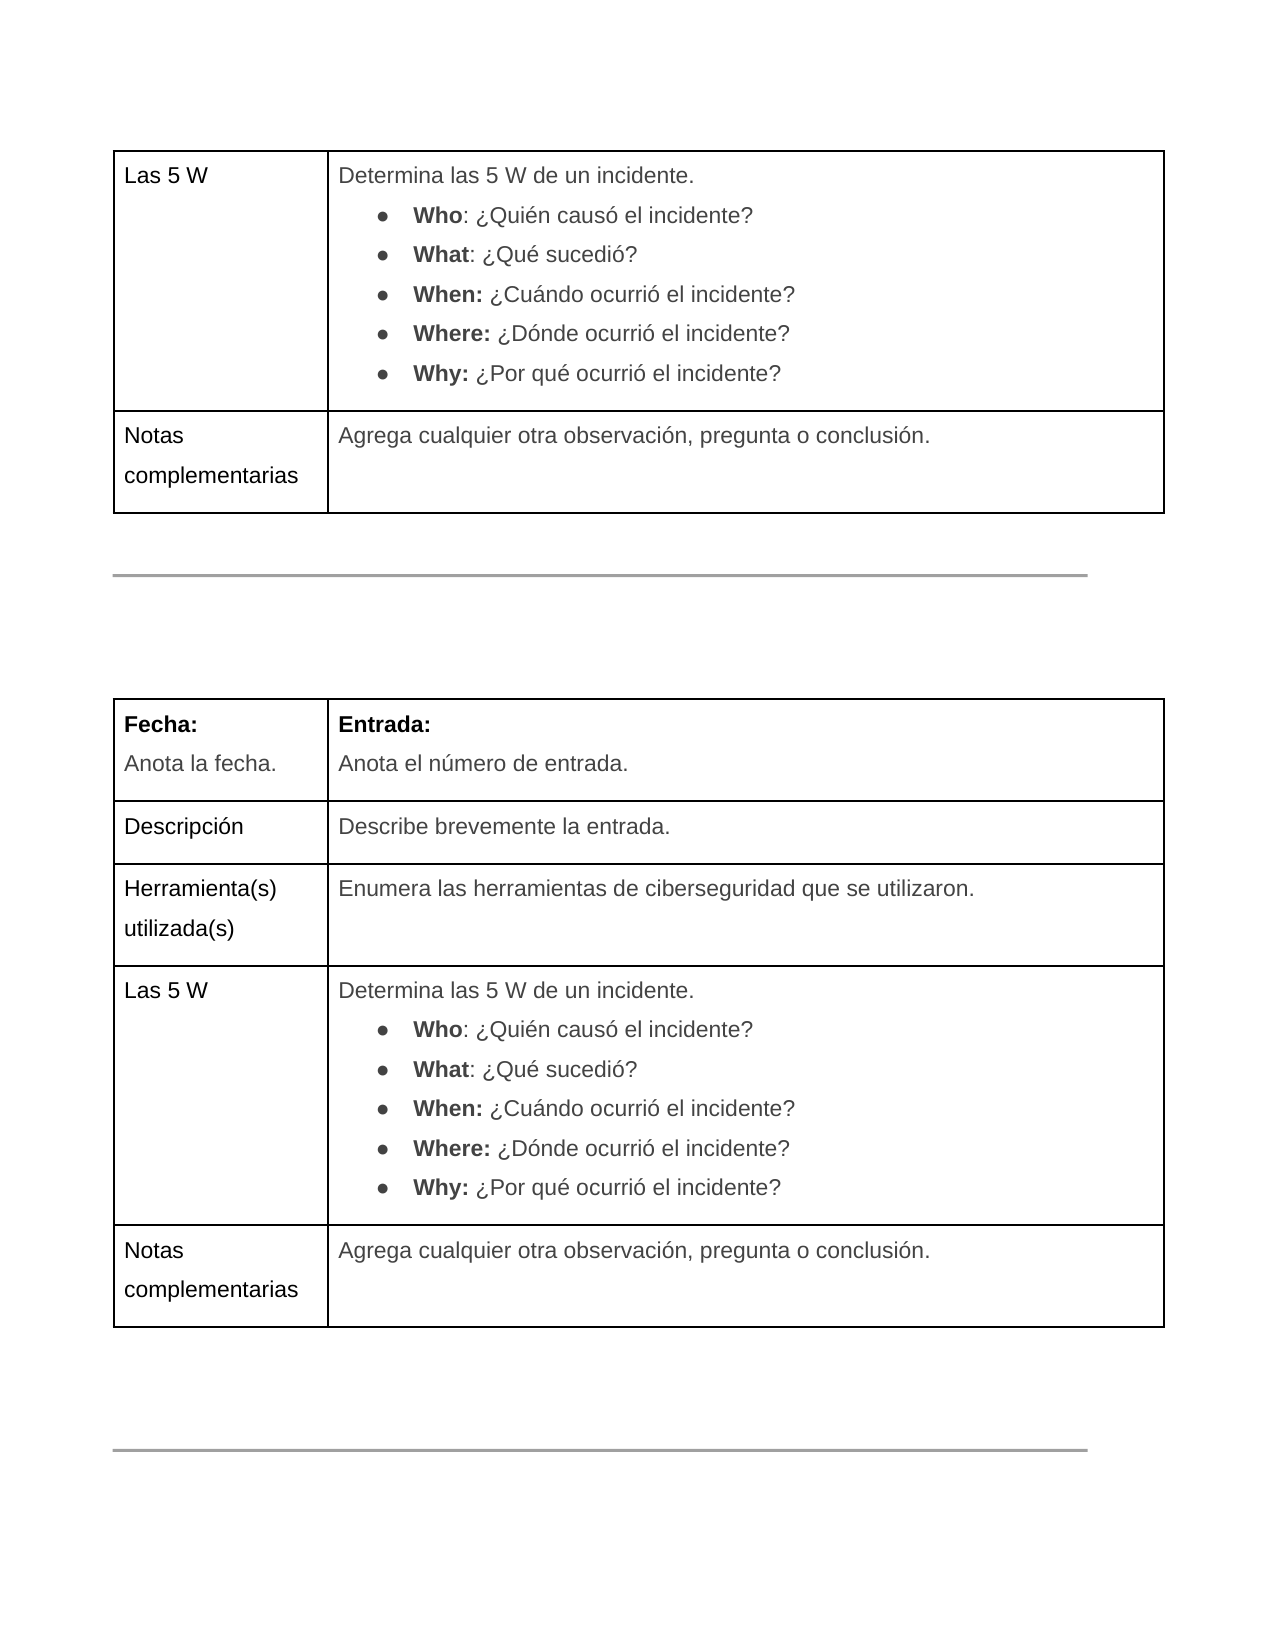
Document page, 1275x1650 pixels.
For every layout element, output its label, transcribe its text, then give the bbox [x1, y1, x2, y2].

table_cell Herramienta(s) utilizada(s) [115, 865, 327, 964]
table_header Entrada: Anota el número de entrada. [329, 700, 1163, 800]
table_cell Agrega cualquier otra observación, pregunta o conclusión. [329, 412, 1163, 512]
table_header Fecha: Anota la fecha. [115, 700, 327, 800]
table_cell Las 5 W [115, 967, 327, 1224]
table_cell Las 5 W [115, 152, 327, 410]
table_cell Descripción [115, 802, 327, 863]
table_cell Notas complementarias [115, 1226, 327, 1326]
table_cell Describe brevemente la entrada. [329, 802, 1163, 863]
table_cell Agrega cualquier otra observación, pregunta o conclusión. [329, 1226, 1163, 1326]
table_cell Notas complementarias [115, 412, 327, 512]
table_cell Enumera las herramientas de ciberseguridad que se utilizaron. [329, 865, 1163, 964]
